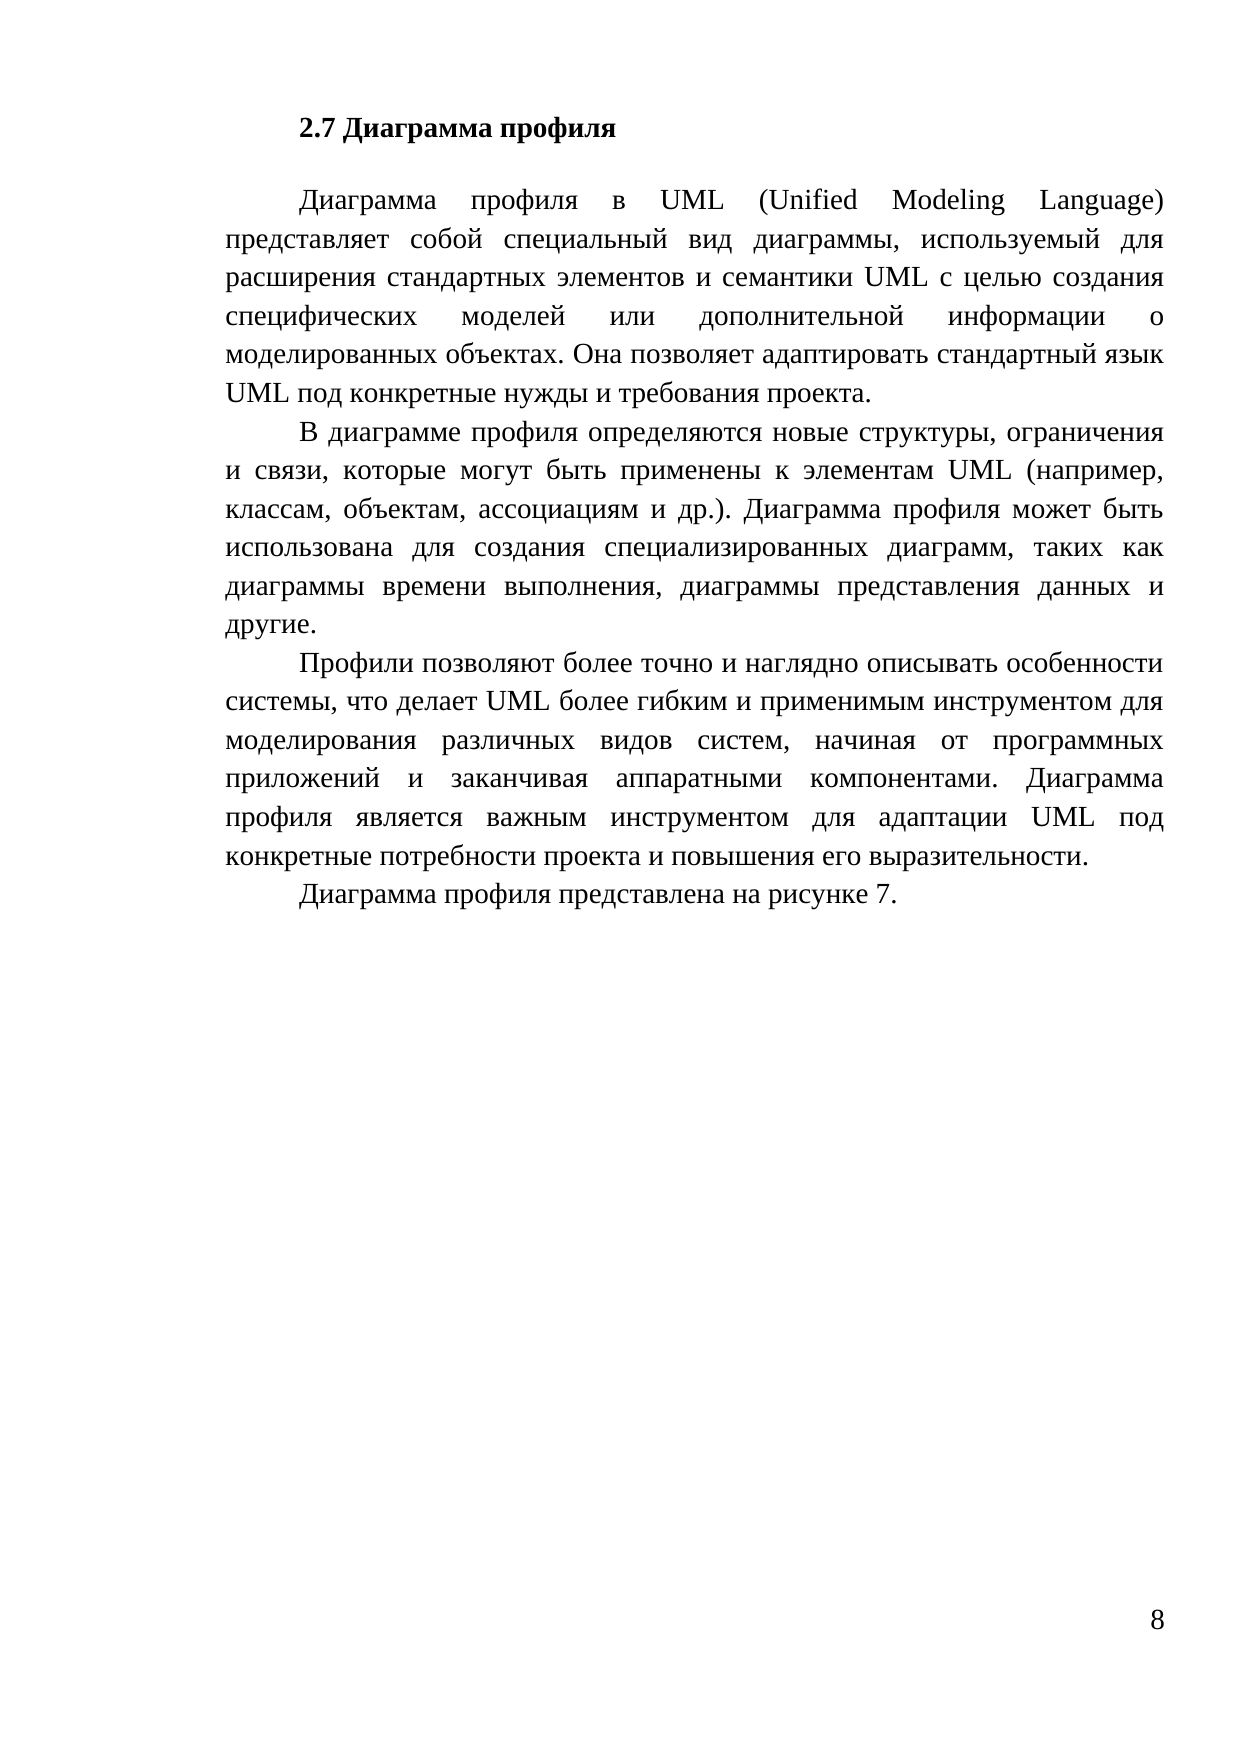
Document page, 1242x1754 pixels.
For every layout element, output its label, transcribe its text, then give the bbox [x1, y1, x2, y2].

text Диаграмма профиля в UML (Unified Modeling Language) представляет собой специальный вид диаграммы, используемый для расширения стандартных элементов и семантики UML с целью создания специфических моделей или дополнительной информации о моделированных объектах. Она позволяет адаптировать стандартный язык UML под конкретные нужды и требования проекта. [225, 182, 1164, 409]
text Профили позволяют более точно и наглядно описывать особенности системы, что делает UML более гибким и применимым инструментом для моделирования различных видов систем, начиная от программных приложений и заканчивая аппаратными компонентами. Диаграмма профиля является важным инструментом для адаптации UML под конкретные потребности проекта и повышения его выразительности. [225, 645, 1164, 871]
text В диаграмме профиля определяются новые структуры, ограничения и связи, которые могут быть применены к элементам UML (например, классам, объектам, ассоциациям и др.). Диаграмма профиля может быть использована для создания специализированных диаграмм, таких как диаграммы времени выполнения, диаграммы представления данных и другие. [225, 414, 1164, 640]
text Диаграмма профиля представлена на рисунке 7. [225, 876, 1164, 910]
text 2.7 Диаграмма профиля [225, 110, 1164, 144]
